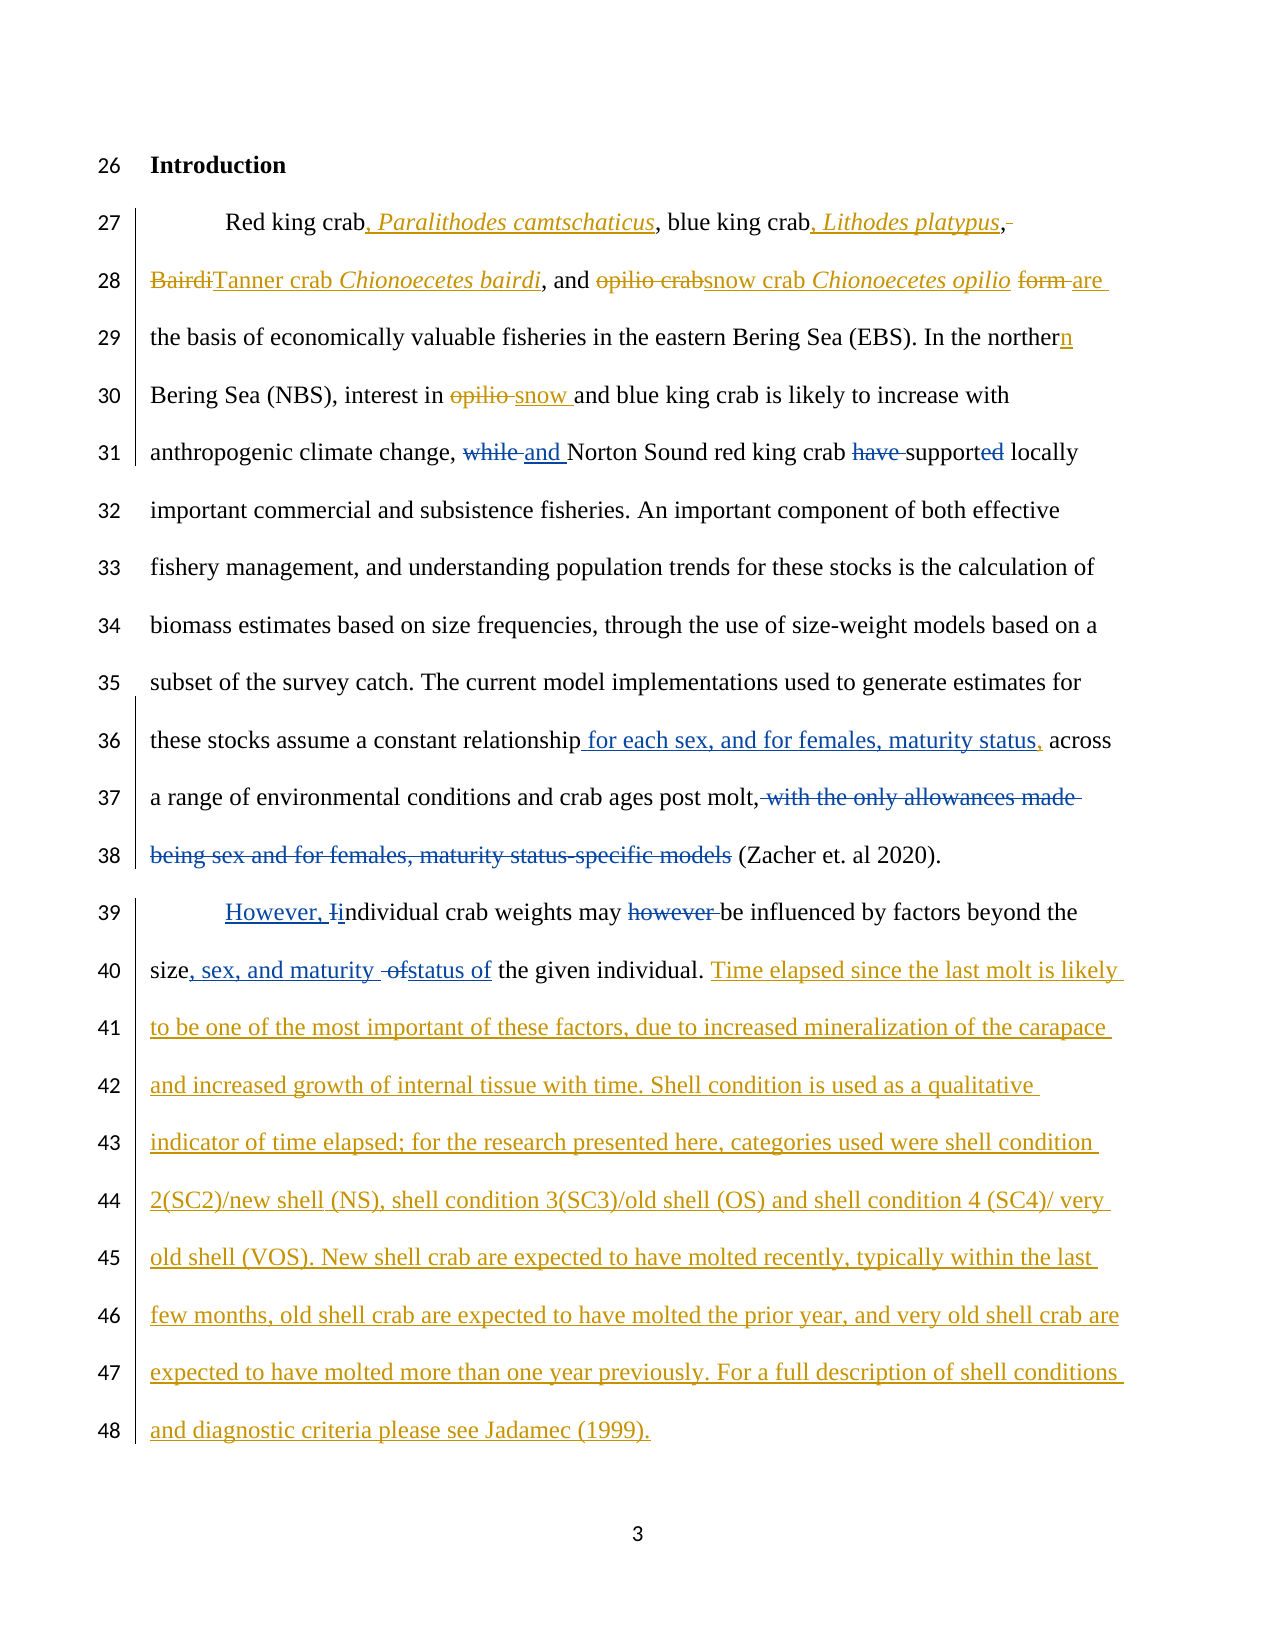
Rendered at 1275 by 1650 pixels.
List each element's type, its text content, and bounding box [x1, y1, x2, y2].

text Red king crab, blue king crab,, and the basis of economically valuable fisheries in the eastern Bering Sea (EBS). In the norther Bering Sea (NBS), interest in and blue king crab is likely to increase with anthropogenic climate change, Norton Sound red king crab support locally important commercial and subsistence fisheries. An important component of both effective fishery management, and understanding population trends for these stocks is the calculation of biomass estimates based on size frequencies, through the use of size-weight models based on a subset of the survey catch. The current model implementations used to generate estimates for these stocks assume a constant relationship across a range of environmental conditions and crab ages post molt, (Zacher et. al 2020). [150, 207, 1125, 869]
text ndividual crab weights may be influenced by factors beyond the size the given individual. [150, 897, 1125, 1444]
text Introduction [150, 150, 1125, 179]
